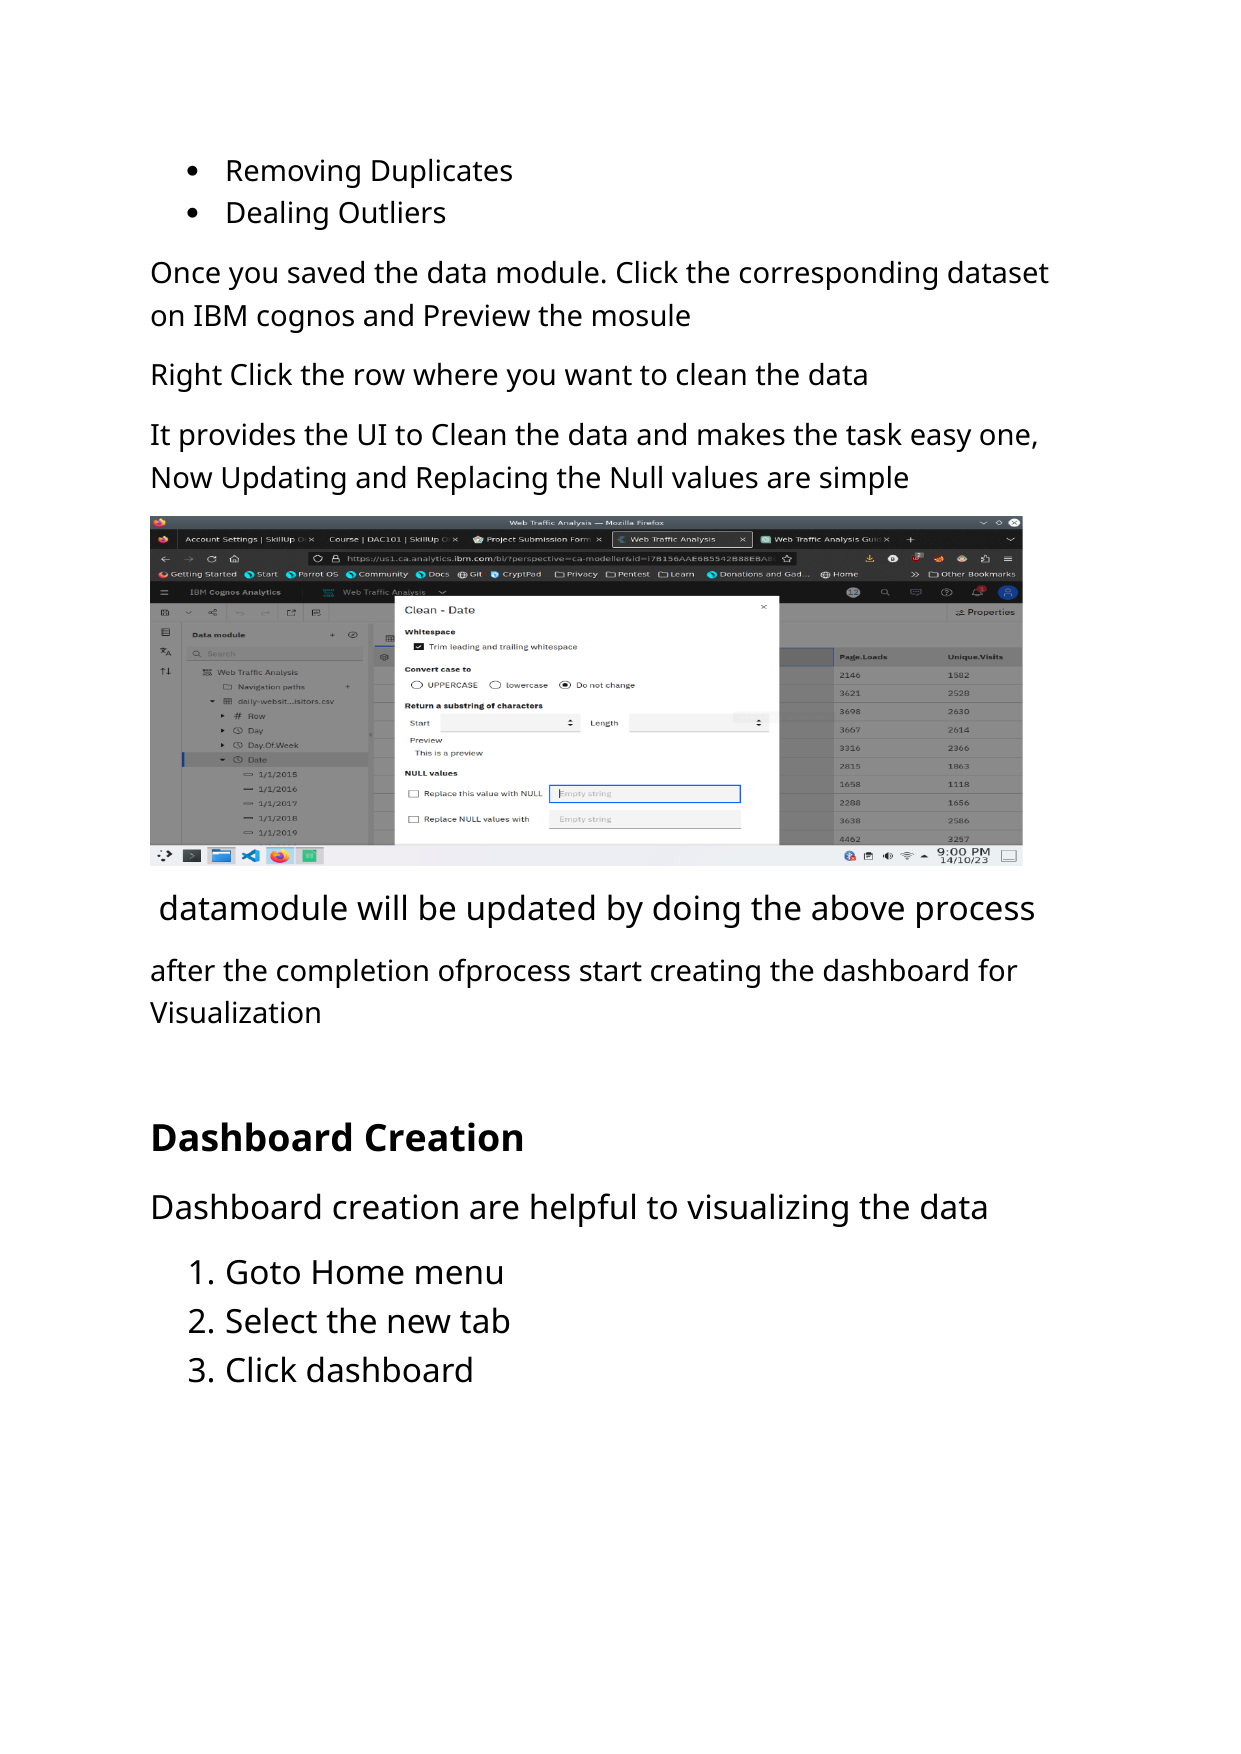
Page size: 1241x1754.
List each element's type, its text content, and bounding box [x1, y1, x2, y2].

text after the completion ofprocess start creating the dashboard for Visualization [150, 950, 1090, 1032]
list Dealing Outliers [187, 193, 1090, 232]
list Select the new tab [187, 1298, 1090, 1343]
list Removing Duplicates [187, 150, 1090, 190]
list Click dashboard [187, 1347, 1090, 1392]
text Right Click the row where you want to clean the data [150, 354, 1090, 394]
picture [150, 516, 1023, 866]
text datamodule will be updated by doing the above process [150, 884, 1090, 930]
text It provides the UI to Clean the data and makes the task easy one, Now Updating and Replacing the Null values are simple [150, 414, 1090, 497]
text Once you saved the data module. Click the corresponding dataset on IBM cognos and Preview the mosule [150, 252, 1090, 335]
text Dashboard creation are helpful to visualizing the data [150, 1183, 1090, 1229]
list Goto Home menu [187, 1249, 1090, 1294]
text Dashboard Creation [150, 1112, 1090, 1163]
